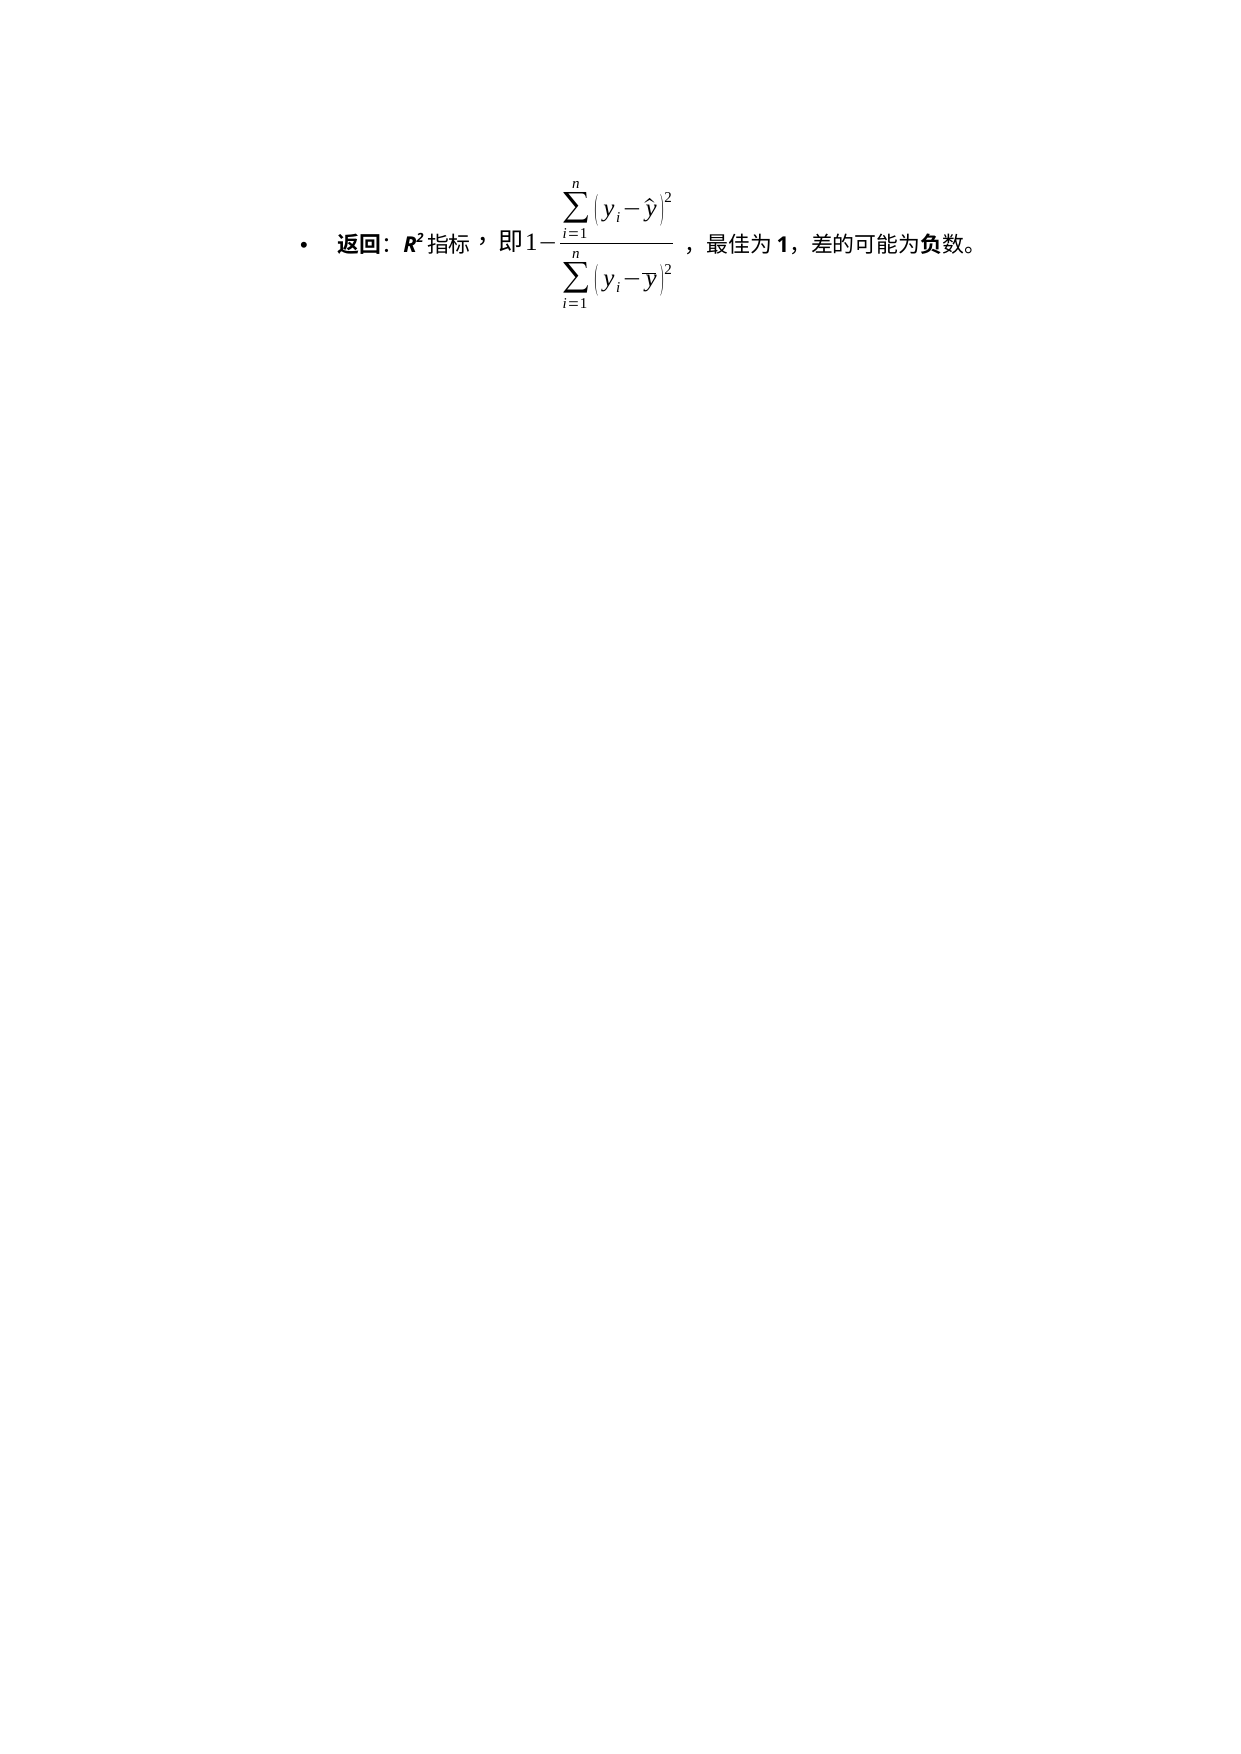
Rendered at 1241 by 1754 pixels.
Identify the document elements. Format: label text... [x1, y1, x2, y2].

list 返回：R2 指标 ，最佳为 1，差的可能为负数。 [300, 162, 1053, 324]
